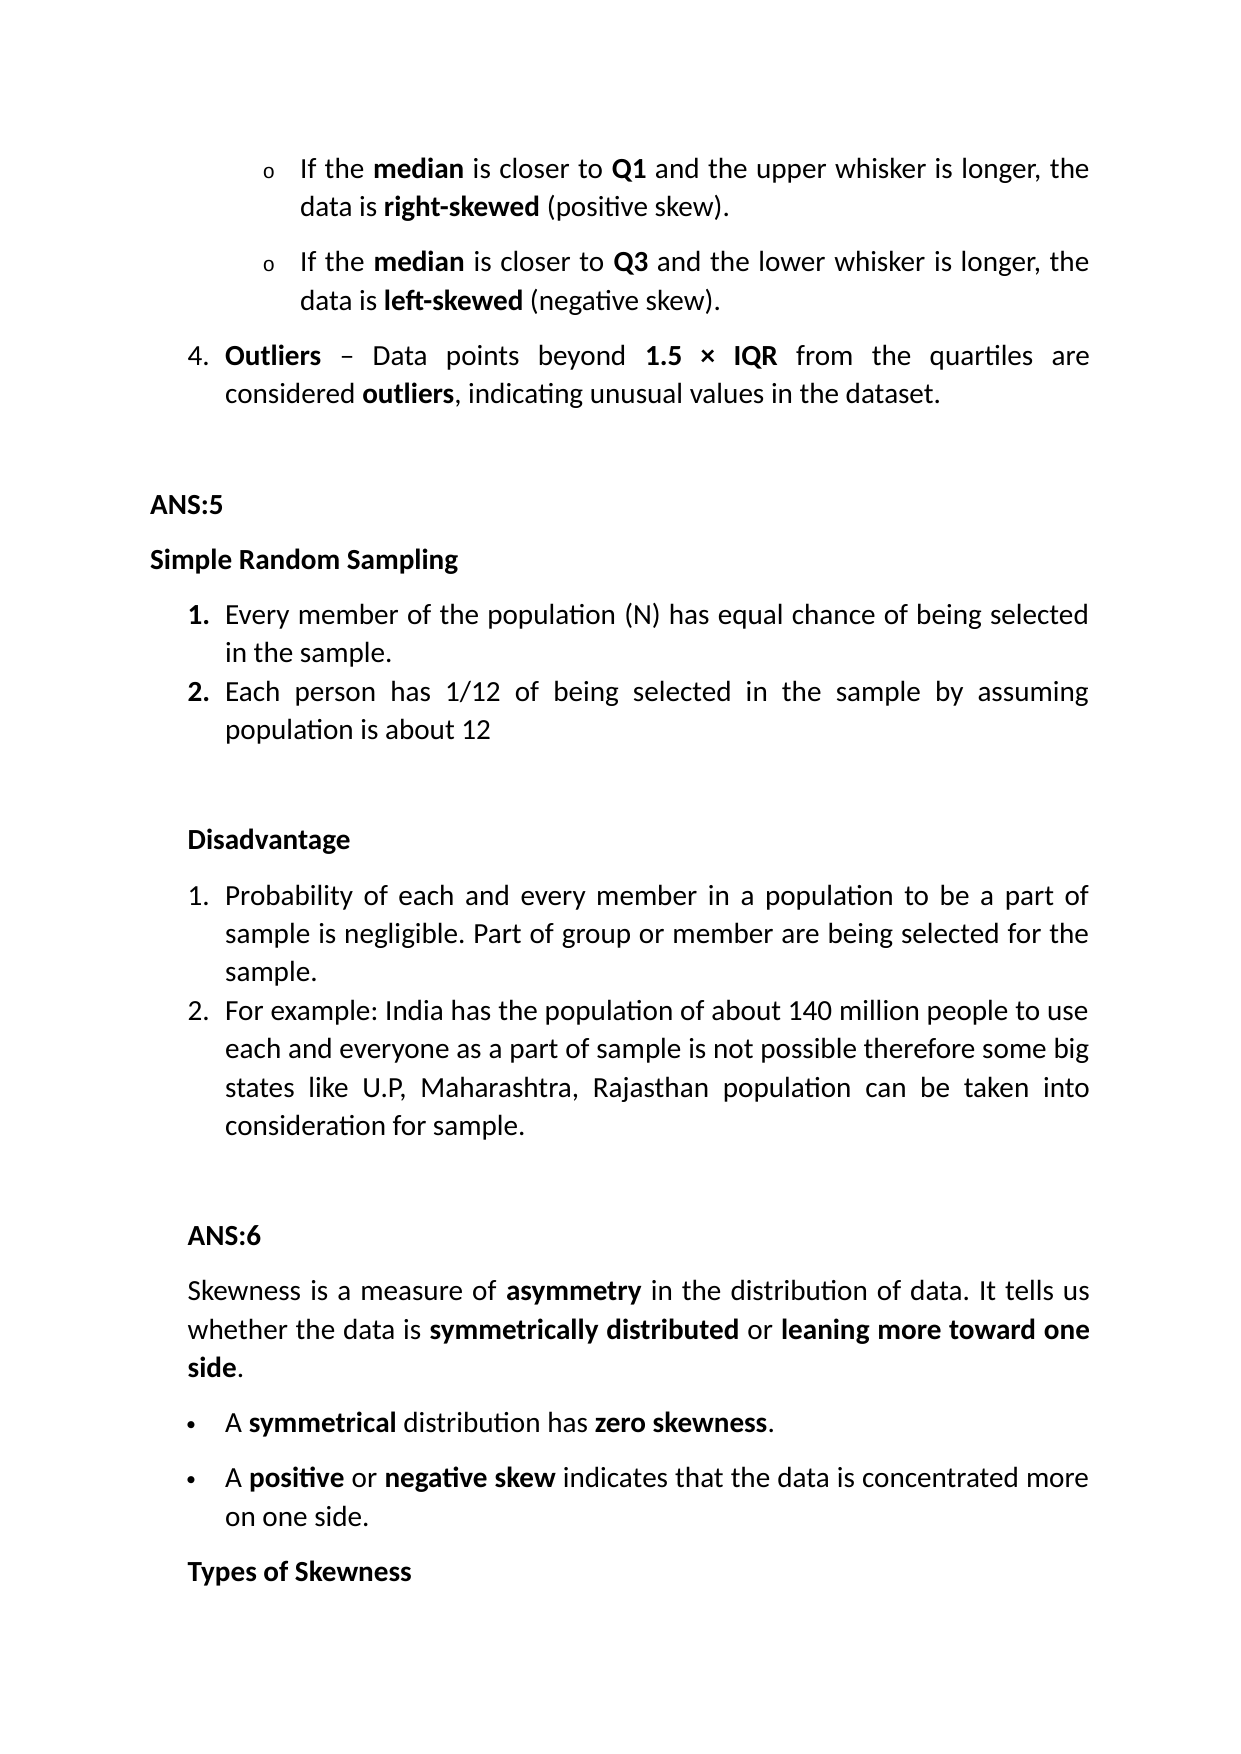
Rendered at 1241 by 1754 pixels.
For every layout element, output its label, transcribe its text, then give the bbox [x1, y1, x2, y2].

text Simple Random Sampling [150, 541, 1090, 576]
list For example: India has the population of about 140 million people to use each and everyone as a part of sample is not possible therefore some big states like U.P, Maharashtra, Rajasthan population can be taken into consideration for sample. [187, 992, 1090, 1143]
list If the median is closer to Q3 and the lower whisker is longer, the data is left-skewed (negative skew). [262, 243, 1090, 318]
text ANS:5 [150, 486, 1090, 521]
list A positive or negative skew indicates that the data is concentrated more on one side. [187, 1459, 1090, 1534]
list Outliers – Data points beyond 1.5 × IQR from the quartiles are considered outliers, indicating unusual values in the dataset. [187, 337, 1090, 411]
list Each person has 1/12 of being selected in the sample by assuming population is about 12 [187, 673, 1090, 747]
text Disadvantage [187, 821, 1090, 857]
text Types of Skewness [187, 1553, 1090, 1589]
list Every member of the population (N) has equal chance of being selected in the sample. [187, 596, 1090, 670]
list If the median is closer to Q1 and the upper whisker is longer, the data is right-skewed (positive skew). [262, 150, 1090, 224]
list Probability of each and every member in a population to be a part of sample is negligible. Part of group or member are being selected for the sample. [187, 877, 1090, 989]
text Skewness is a measure of asymmetry in the distribution of data. It tells us whether the data is symmetrically distributed or leaning more toward one side. [187, 1272, 1090, 1385]
text ANS:6 [187, 1217, 1090, 1253]
list A symmetrical distribution has zero skewness. [187, 1404, 1090, 1440]
